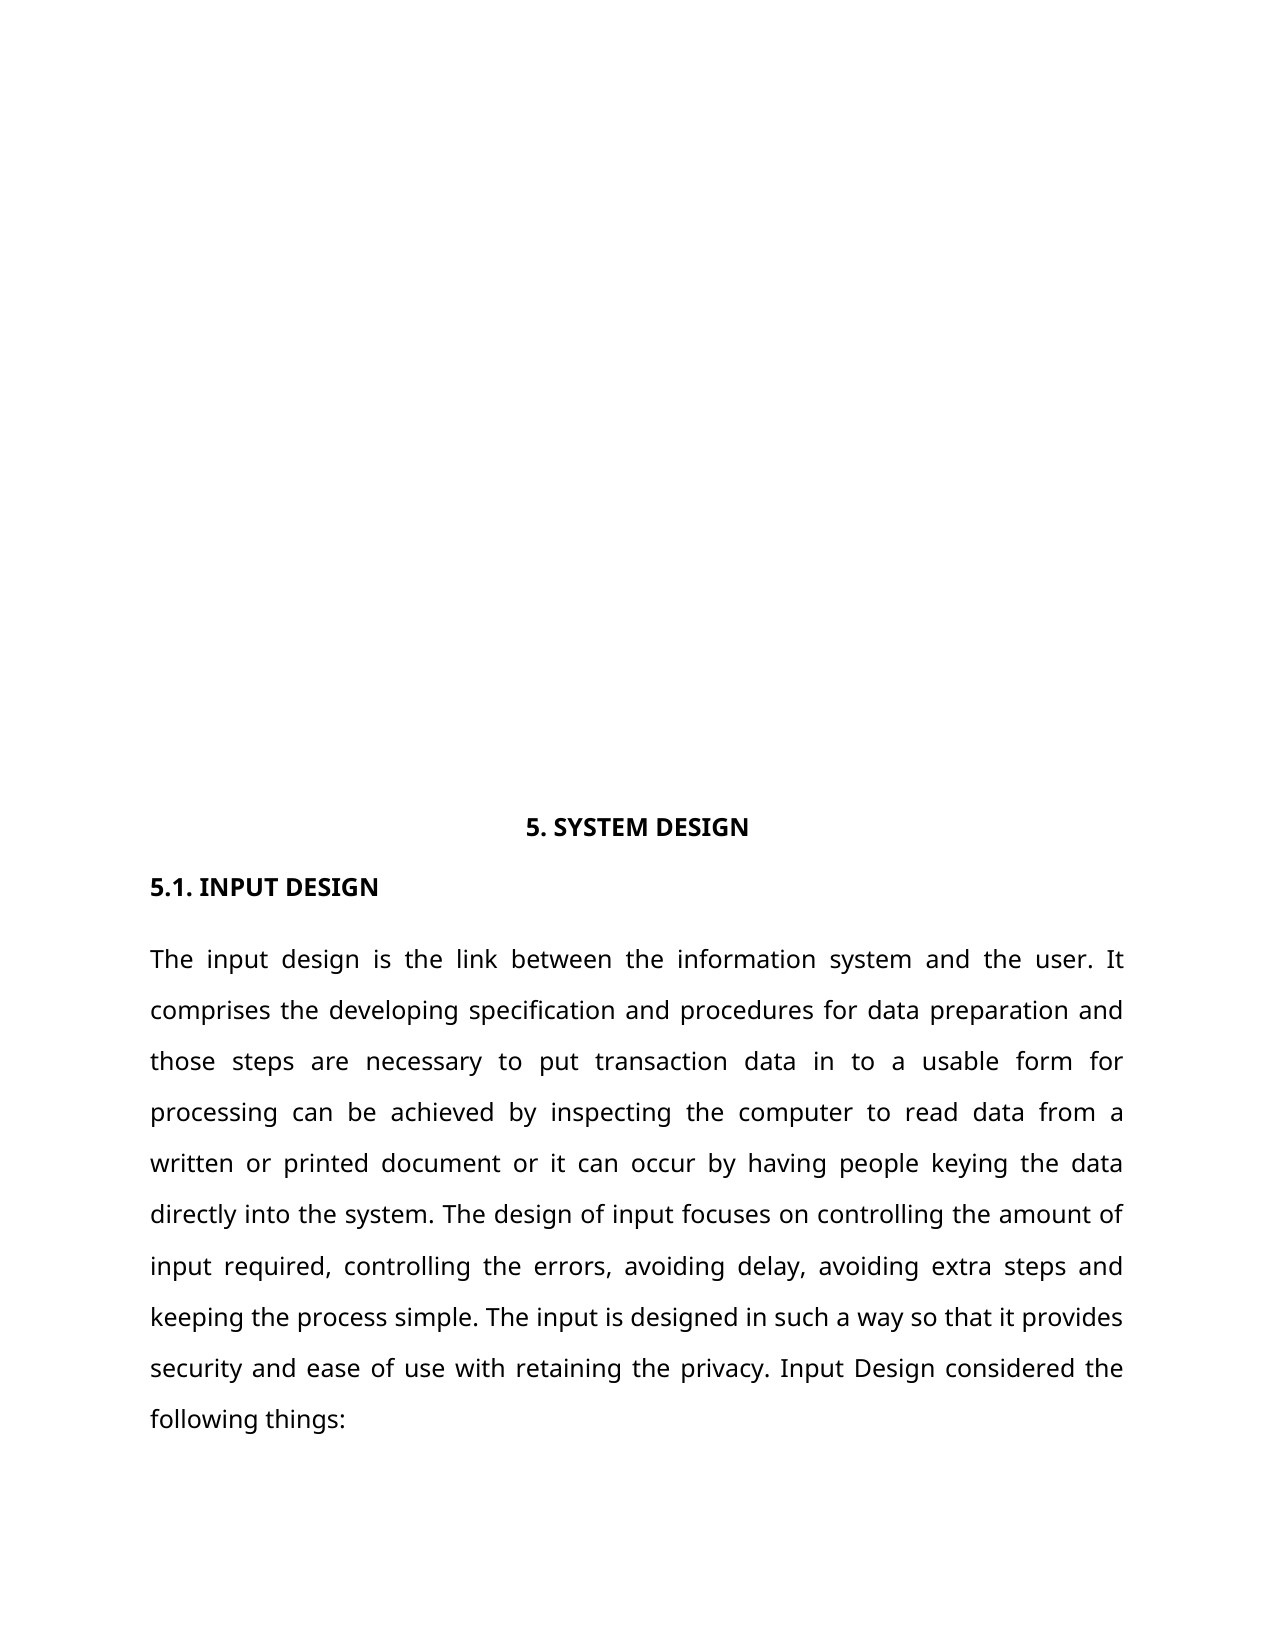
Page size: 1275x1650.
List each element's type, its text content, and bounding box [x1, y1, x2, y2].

text 5. SYSTEM DESIGN [150, 810, 1125, 844]
text The input design is the link between the information system and the user. It comprises the developing specification and procedures for data preparation and those steps are necessary to put transaction data in to a usable form for processing can be achieved by inspecting the computer to read data from a written or printed document or it can occur by having people keying the data directly into the system. The design of input focuses on controlling the amount of input required, controlling the errors, avoiding delay, avoiding extra steps and keeping the process simple. The input is designed in such a way so that it provides security and ease of use with retaining the privacy. Input Design considered the following things: [150, 942, 1125, 1435]
text 5.1. INPUT DESIGN [150, 870, 1125, 904]
